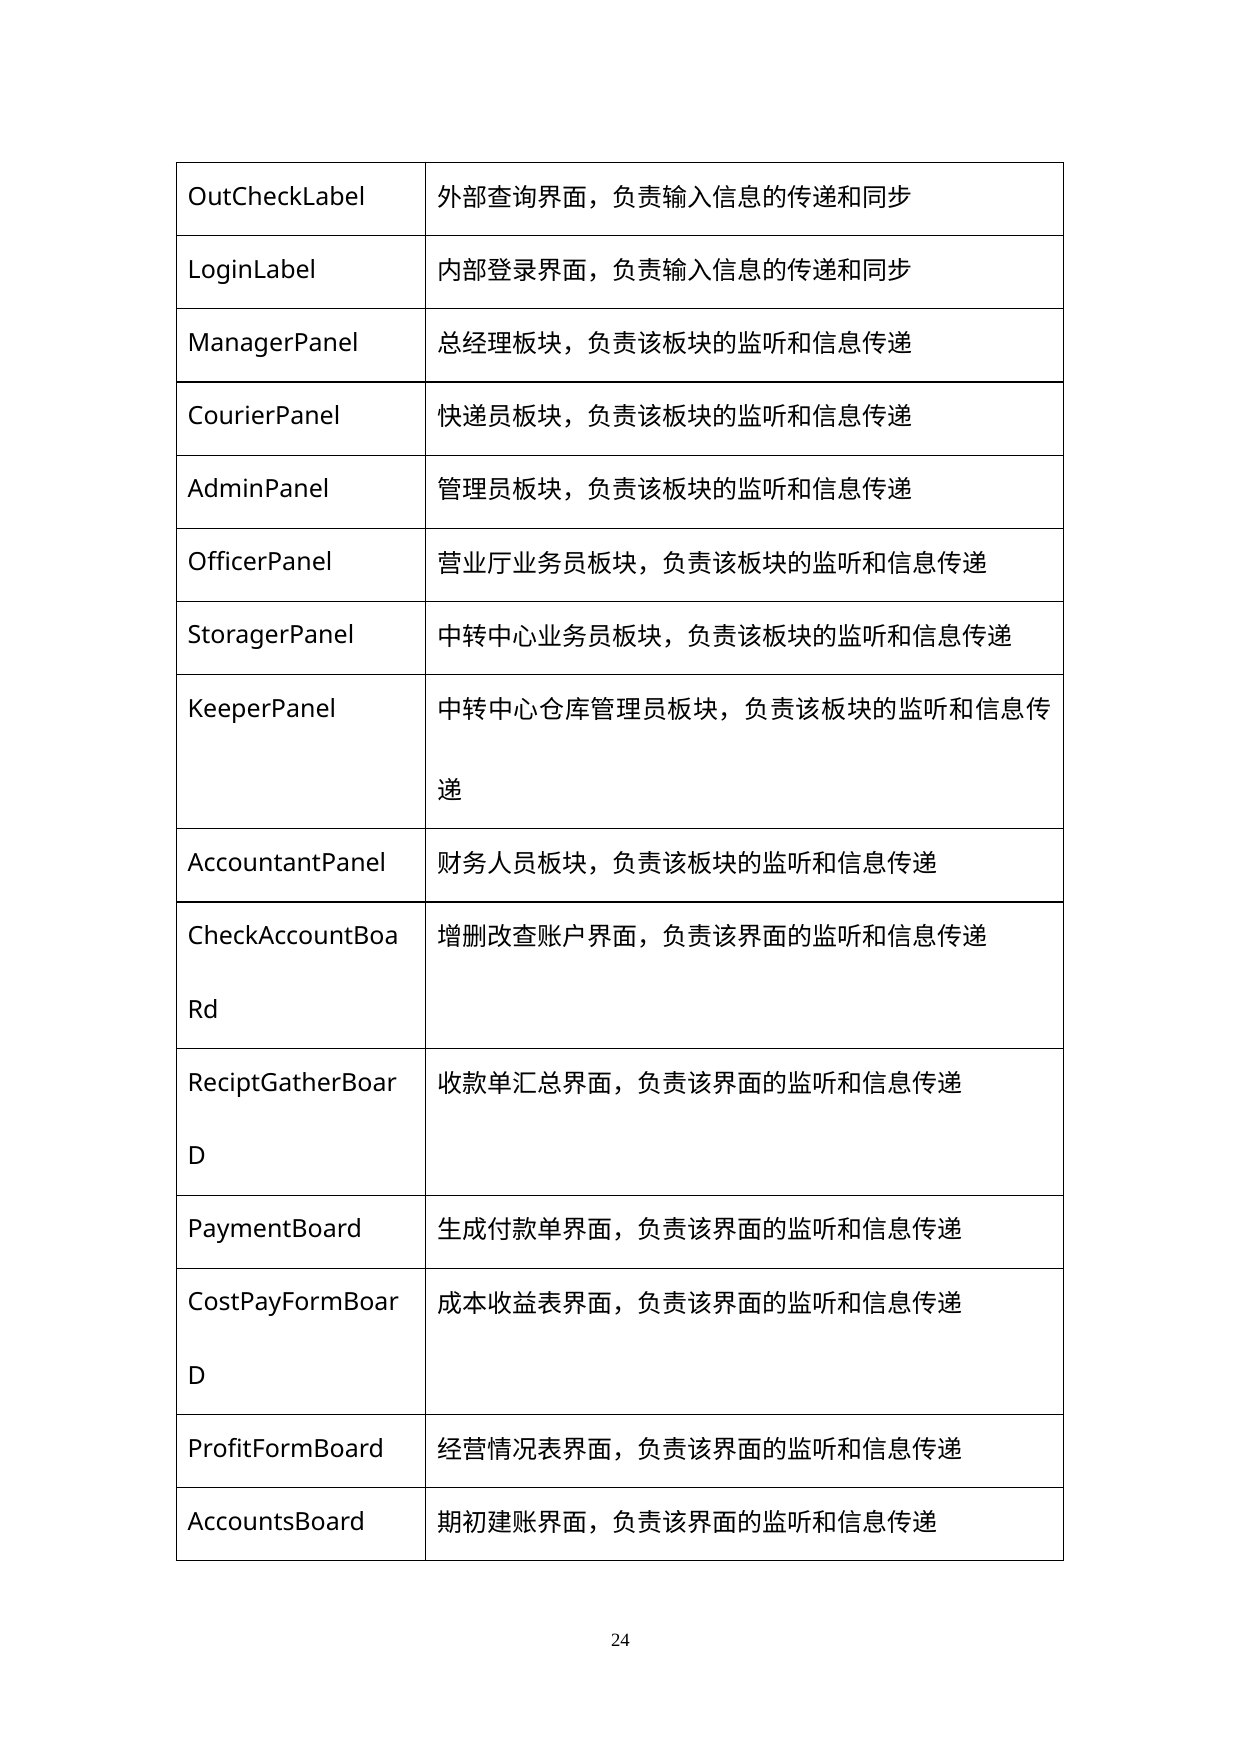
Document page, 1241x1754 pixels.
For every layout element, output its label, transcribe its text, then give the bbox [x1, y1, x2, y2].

table_cell 财务人员板块，负责该板块的监听和信息传递 [426, 829, 1063, 901]
table_cell OfficerPanel [177, 529, 425, 601]
table_cell AccountantPanel [177, 829, 425, 901]
table_cell 期初建账界面，负责该界面的监听和信息传递 [426, 1488, 1063, 1560]
table_cell AdminPanel [177, 456, 425, 528]
table_cell AccountsBoard [177, 1488, 425, 1560]
table_cell ManagerPanel [177, 309, 425, 381]
table_cell 中转中心仓库管理员板块，负责该板块的监听和信息传递 [426, 675, 1063, 828]
table_cell ProfitFormBoard [177, 1415, 425, 1487]
table_cell 外部查询界面，负责输入信息的传递和同步 [426, 163, 1063, 235]
table_cell OutCheckLabel [177, 163, 425, 235]
table_cell 经营情况表界面，负责该界面的监听和信息传递 [426, 1415, 1063, 1487]
table_cell 生成付款单界面，负责该界面的监听和信息传递 [426, 1196, 1063, 1268]
table_cell ReciptGatherBoar D [177, 1049, 425, 1194]
table_cell StoragerPanel [177, 602, 425, 674]
table_cell 快递员板块，负责该板块的监听和信息传递 [426, 383, 1063, 454]
table_cell 增删改查账户界面，负责该界面的监听和信息传递 [426, 903, 1063, 1048]
table_cell 成本收益表界面，负责该界面的监听和信息传递 [426, 1269, 1063, 1414]
table_cell KeeperPanel [177, 675, 425, 828]
table_cell CourierPanel [177, 383, 425, 454]
table_cell 内部登录界面，负责输入信息的传递和同步 [426, 236, 1063, 308]
table_cell CheckAccountBoa Rd [177, 903, 425, 1048]
table_cell 管理员板块，负责该板块的监听和信息传递 [426, 456, 1063, 528]
table_cell 营业厅业务员板块，负责该板块的监听和信息传递 [426, 529, 1063, 601]
table_cell 总经理板块，负责该板块的监听和信息传递 [426, 309, 1063, 381]
table_cell PaymentBoard [177, 1196, 425, 1268]
table_cell 收款单汇总界面，负责该界面的监听和信息传递 [426, 1049, 1063, 1194]
table_cell LoginLabel [177, 236, 425, 308]
table_cell CostPayFormBoar D [177, 1269, 425, 1414]
table_cell 中转中心业务员板块，负责该板块的监听和信息传递 [426, 602, 1063, 674]
